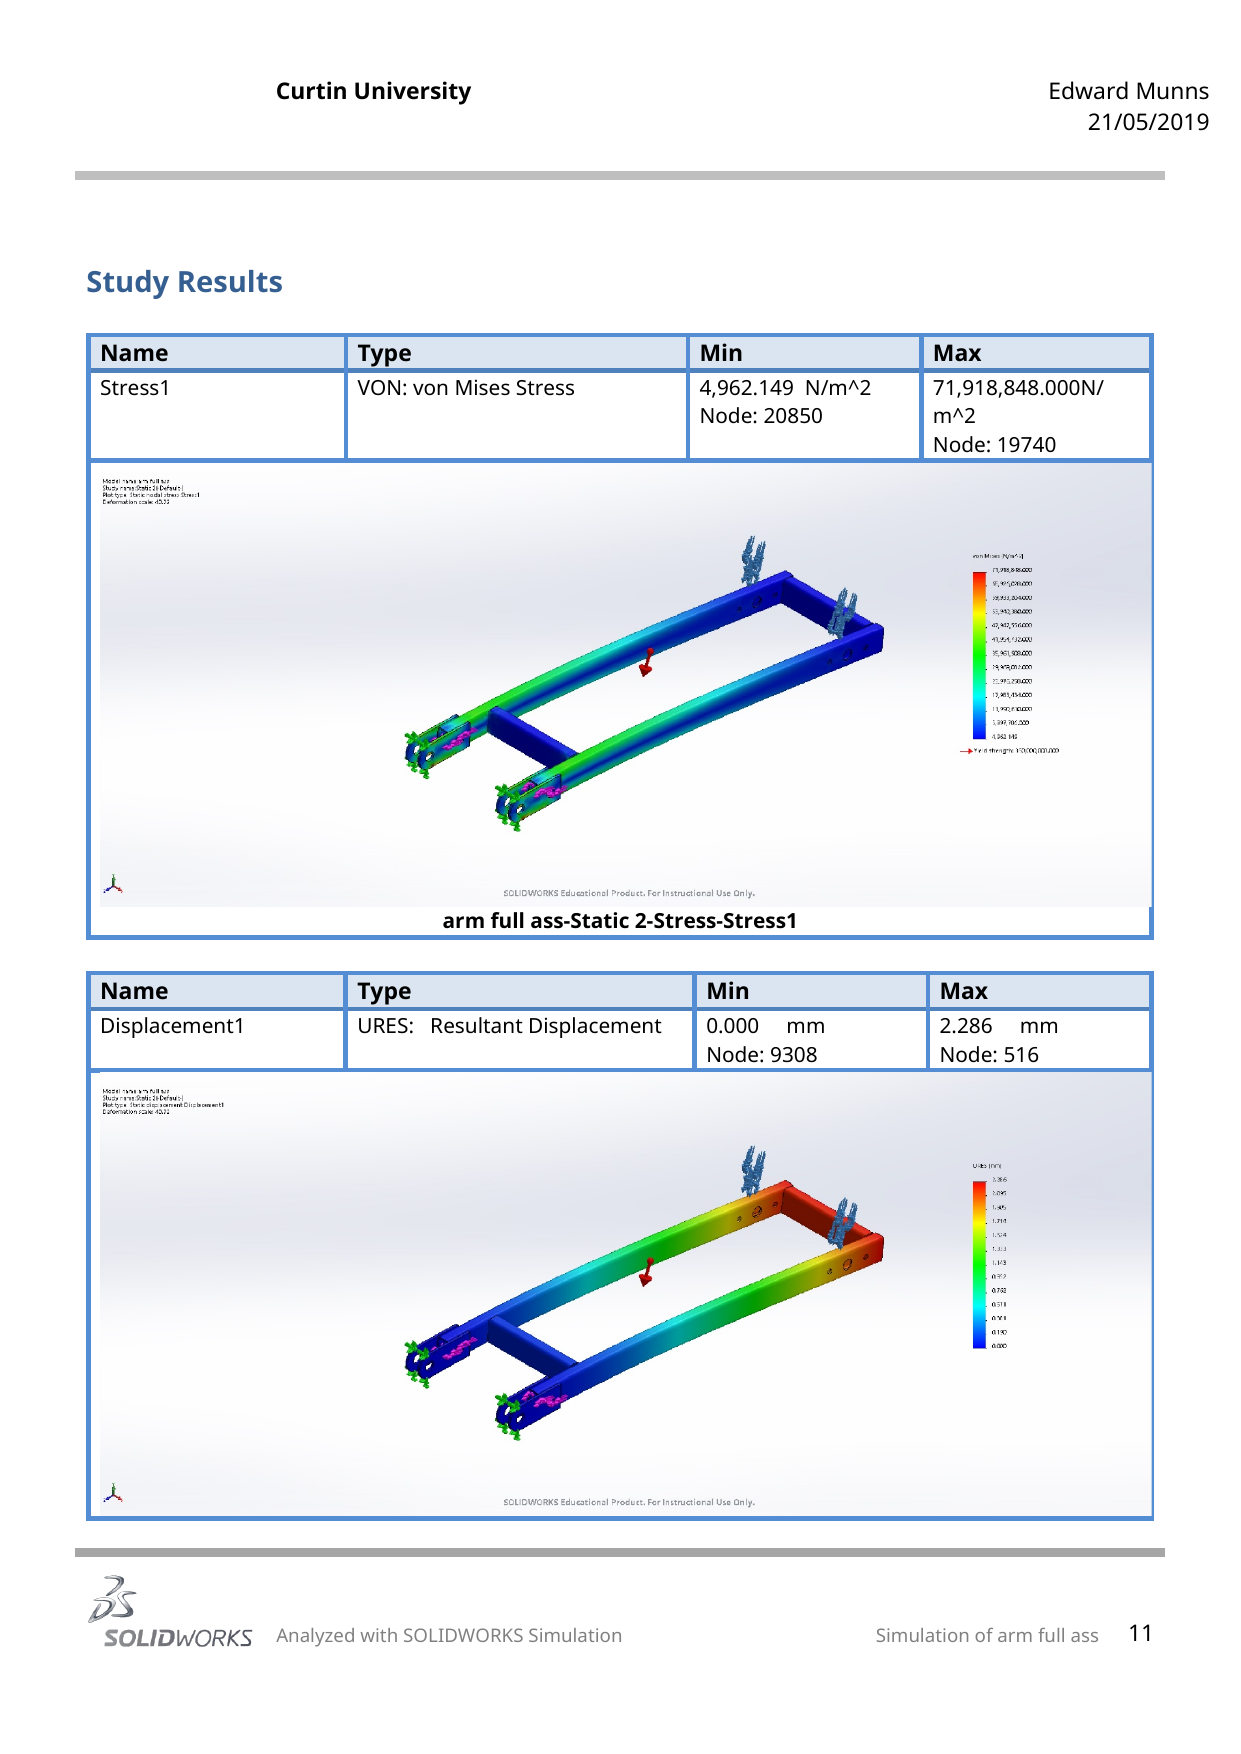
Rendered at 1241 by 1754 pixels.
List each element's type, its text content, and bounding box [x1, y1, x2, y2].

picture [100, 463, 1152, 907]
table_header Study Results [75, 211, 1165, 1521]
picture [100, 1072, 1152, 1516]
picture [86, 1557, 254, 1648]
